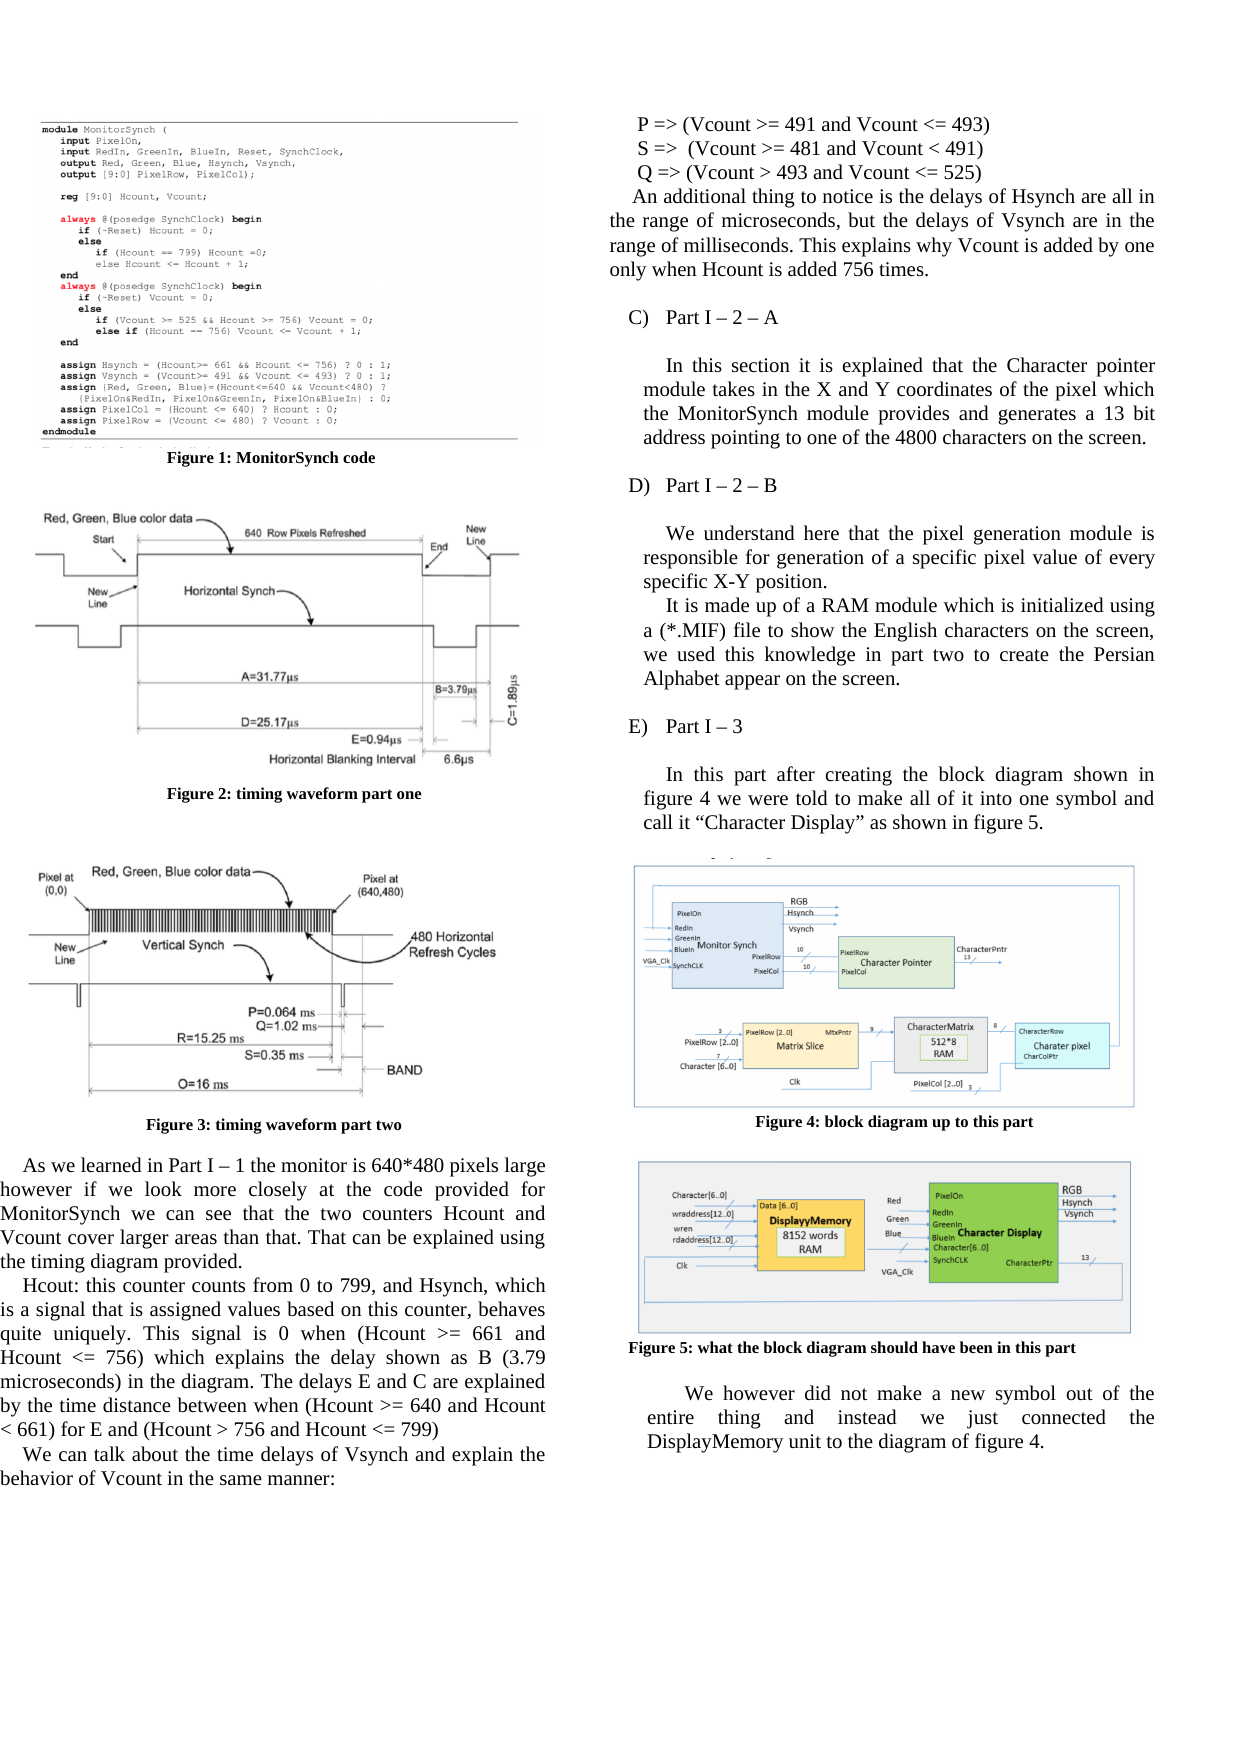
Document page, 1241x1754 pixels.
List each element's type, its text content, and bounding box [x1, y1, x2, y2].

text Figure 2: timing waveform part one [0, 784, 546, 803]
text It is made up of a RAM module which is initialized using a (*.MIF) file to show the English characters on the screen, we used this knowledge in part two to create the Persian Alphabet appear on the screen. [643, 593, 1156, 690]
text Figure 1: MonitorSynch code [0, 448, 546, 467]
text Figure 4: block diagram up to this part [609, 1112, 1156, 1131]
text We however did not make a new symbol out of the entire thing and instead we just connected the DisplayMemory unit to the diagram of figure 4. [647, 1381, 1156, 1453]
text As we learned in Part I – 1 the monitor is 640*480 pixels large however if we look more closely at the code provided for MonitorSynch we can see that the two counters Hcount and Vcount cover larger areas than that. That can be explained using the timing diagram provided. [0, 1153, 546, 1273]
picture [631, 1155, 1140, 1338]
text In this part after creating the block diagram shown in figure 4 we were told to make all of it into one symbol and call it “Character Display” as shown in figure 5. [643, 762, 1156, 834]
list Part I – 2 – B [628, 473, 1156, 497]
picture [31, 491, 540, 784]
text We understand here that the pixel generation module is responsible for generation of a specific pixel value of every specific X-Y position. [643, 521, 1156, 593]
picture [631, 858, 1140, 1112]
list Part I – 3 [628, 714, 1156, 738]
text Q => (Vcount > 493 and Vcount <= 525) [609, 160, 1156, 184]
text P => (Vcount >= 491 and Vcount <= 493) [609, 112, 1156, 136]
list Part I – 2 – A [628, 305, 1156, 329]
picture [31, 112, 540, 448]
text In this section it is explained that the Character pointer module takes in the X and Y coordinates of the pixel which the MonitorSynch module provides and generates a 13 bit address pointing to one of the 4800 characters on the screen. [643, 353, 1156, 449]
text Figure 3: timing waveform part two [0, 1114, 546, 1133]
text S => (Vcount >= 481 and Vcount < 491) [609, 136, 1156, 160]
picture [0, 841, 508, 1115]
text We can talk about the time delays of Vsynch and explain the behavior of Vcount in the same manner: [0, 1441, 546, 1489]
text An additional thing to notice is the delays of Hsynch are all in the range of microseconds, but the delays of Vsynch are in the range of milliseconds. This explains why Vcount is added by one only when Hcount is added 756 times. [609, 184, 1156, 281]
text Hcout: this counter counts from 0 to 799, and Hsynch, which is a signal that is assigned values based on this counter, behaves quite uniquely. This signal is 0 when (Hcount >= 661 and Hcount <= 756) which explains the delay shown as B (3.79 microseconds) in the diagram. The delays E and C are explained by the time distance between when (Hcount >= 640 and Hcount < 661) for E and (Hcount > 756 and Hcount <= 799) [0, 1273, 546, 1441]
